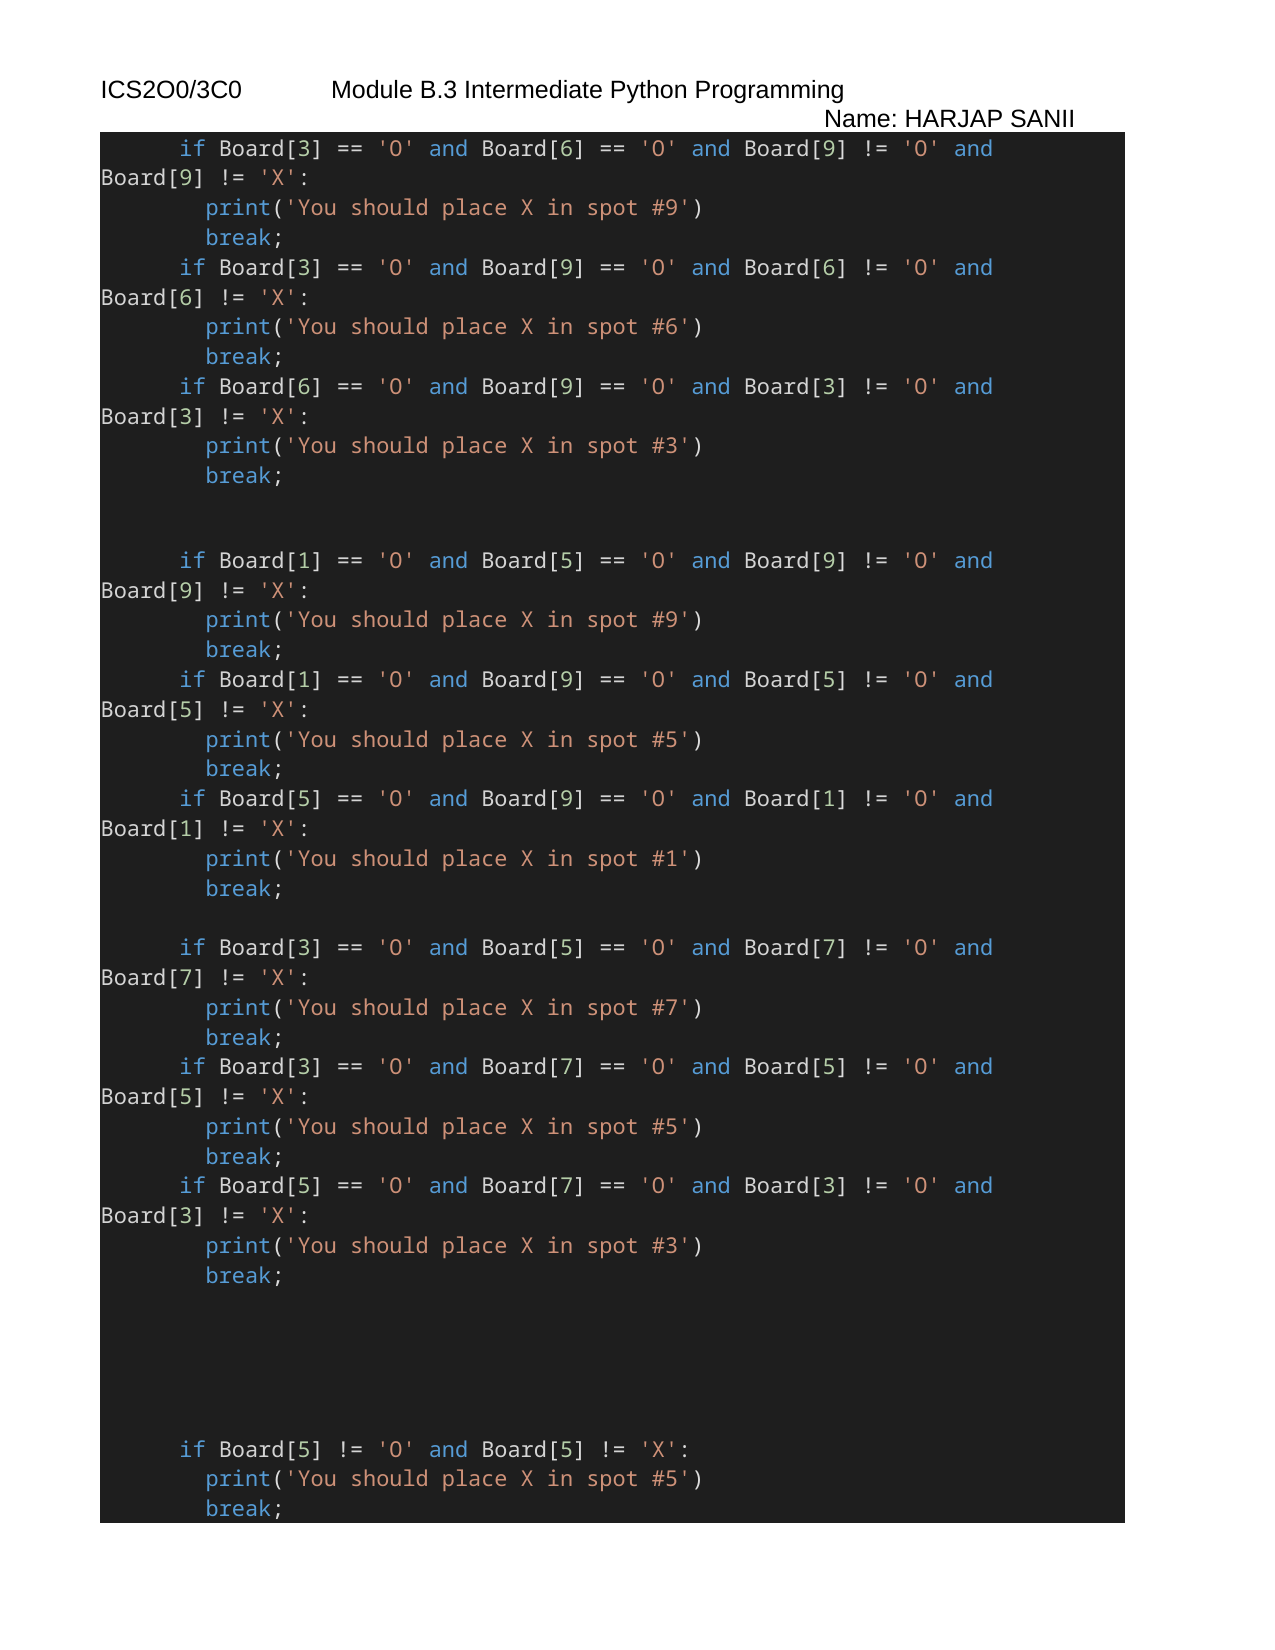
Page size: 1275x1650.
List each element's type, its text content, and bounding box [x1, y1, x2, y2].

text break; [100, 1260, 1125, 1289]
text if Board[3] == 'O' and Board[9] == 'O' and Board[6] != 'O' and Board[6] != 'X': [100, 252, 1125, 311]
text print('You should place X in spot #5') [100, 723, 1125, 753]
text break; [100, 634, 1125, 664]
text print('You should place X in spot #1') [100, 843, 1125, 872]
text print('You should place X in spot #5') [100, 1463, 1125, 1493]
text break; [100, 1493, 1125, 1523]
text if Board[5] == 'O' and Board[7] == 'O' and Board[3] != 'O' and Board[3] != 'X': [100, 1170, 1125, 1230]
text print('You should place X in spot #9') [100, 604, 1125, 634]
text break; [100, 1141, 1125, 1170]
text break; [100, 341, 1125, 371]
text print('You should place X in spot #7') [100, 992, 1125, 1021]
text if Board[3] == 'O' and Board[5] == 'O' and Board[7] != 'O' and Board[7] != 'X': [100, 932, 1125, 992]
text break; [100, 872, 1125, 902]
text break; [100, 753, 1125, 783]
text if Board[5] != 'O' and Board[5] != 'X': [100, 1433, 1125, 1463]
text break; [100, 1021, 1125, 1051]
text if Board[3] == 'O' and Board[7] == 'O' and Board[5] != 'O' and Board[5] != 'X': [100, 1051, 1125, 1111]
text if Board[5] == 'O' and Board[9] == 'O' and Board[1] != 'O' and Board[1] != 'X': [100, 783, 1125, 843]
text print('You should place X in spot #9') [100, 192, 1125, 222]
text if Board[3] == 'O' and Board[6] == 'O' and Board[9] != 'O' and Board[9] != 'X': [100, 132, 1125, 192]
text if Board[1] == 'O' and Board[5] == 'O' and Board[9] != 'O' and Board[9] != 'X': [100, 545, 1125, 604]
text if Board[6] == 'O' and Board[9] == 'O' and Board[3] != 'O' and Board[3] != 'X': [100, 371, 1125, 430]
text print('You should place X in spot #5') [100, 1111, 1125, 1141]
text break; [100, 222, 1125, 252]
text print('You should place X in spot #3') [100, 1230, 1125, 1260]
text print('You should place X in spot #3') [100, 430, 1125, 460]
text if Board[1] == 'O' and Board[9] == 'O' and Board[5] != 'O' and Board[5] != 'X': [100, 664, 1125, 723]
text break; [100, 460, 1125, 490]
text print('You should place X in spot #6') [100, 311, 1125, 341]
